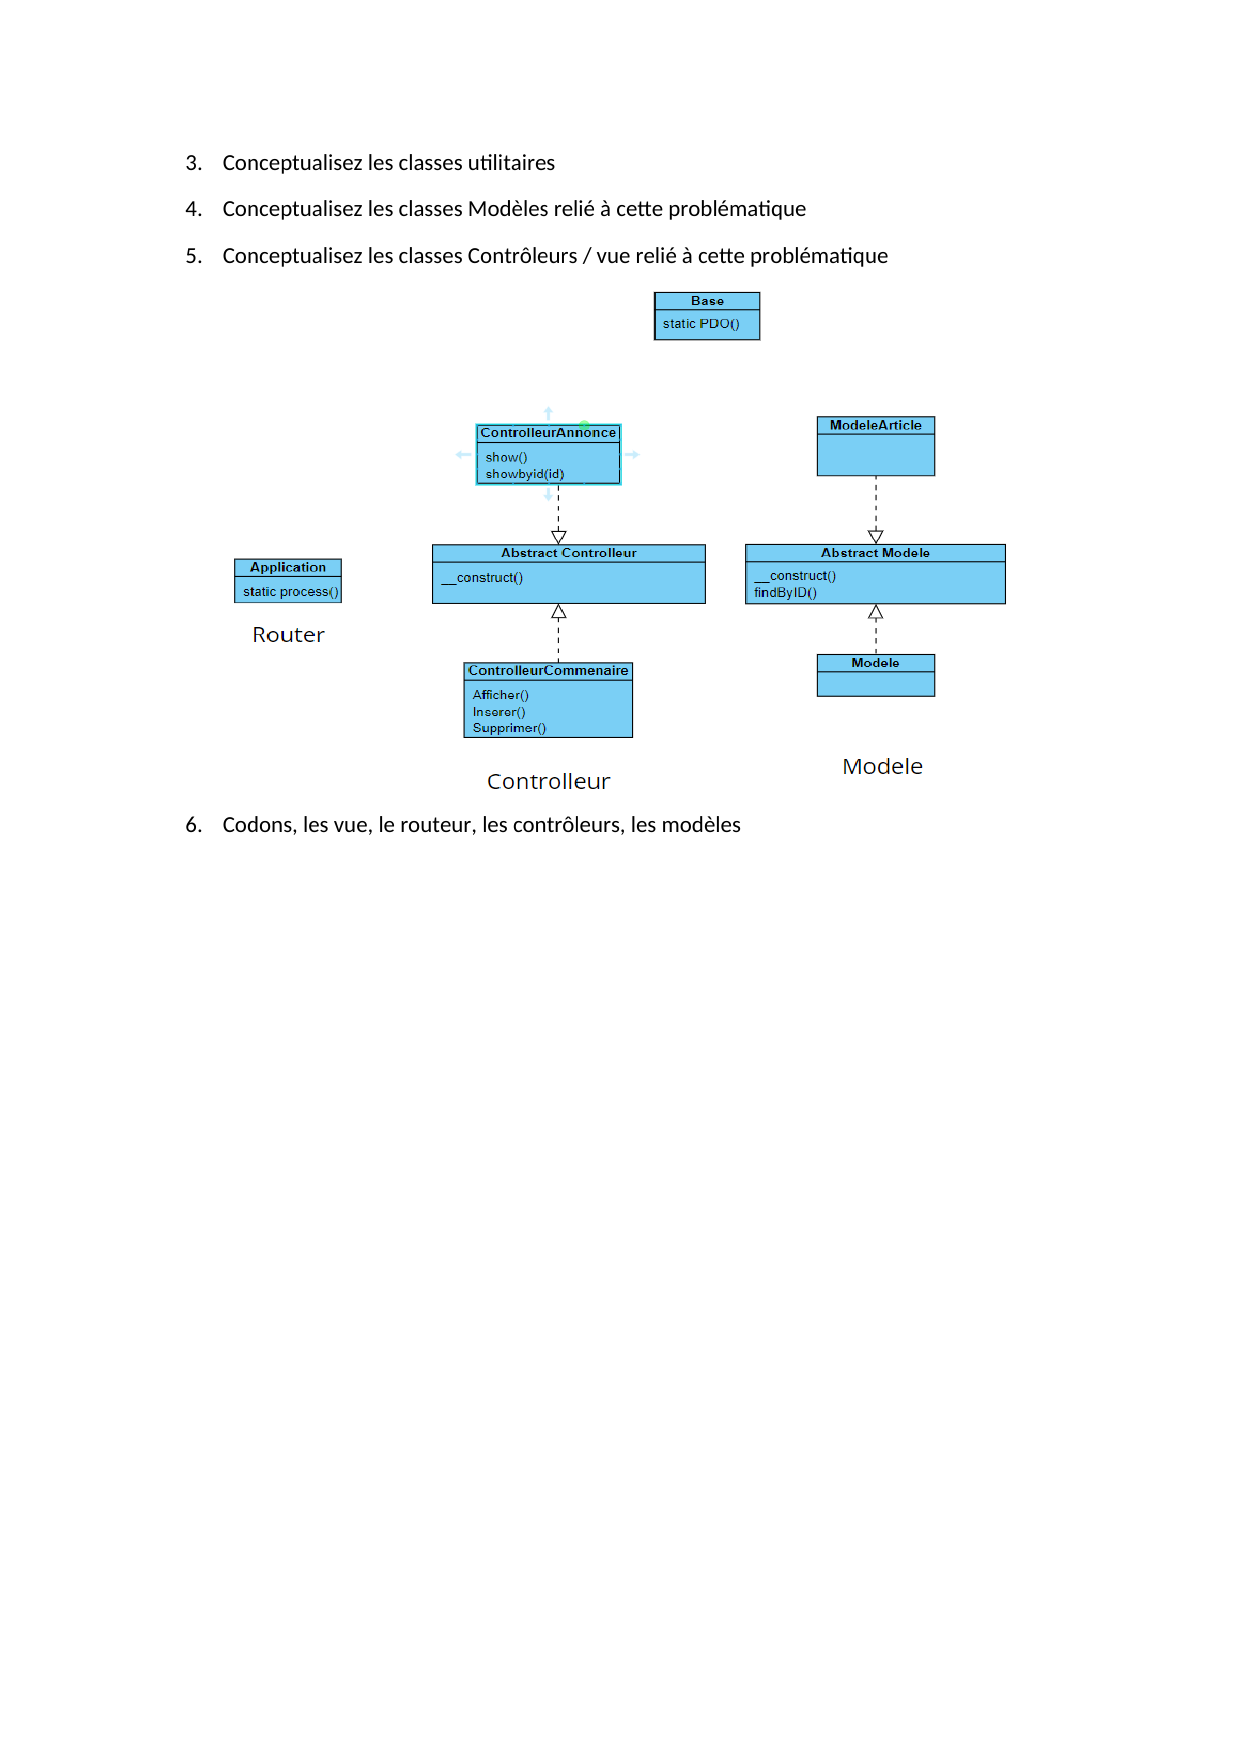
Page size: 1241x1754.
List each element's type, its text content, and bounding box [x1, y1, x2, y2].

picture [222, 288, 1010, 792]
list Conceptualisez les classes Modèles relié à cette problématique [185, 194, 1093, 222]
list Conceptualisez les classes Contrôleurs / vue relié à cette problématique [185, 241, 1093, 269]
list Codons, les vue, le routeur, les contrôleurs, les modèles [185, 811, 1093, 838]
list Conceptualisez les classes utilitaires [185, 148, 1093, 176]
